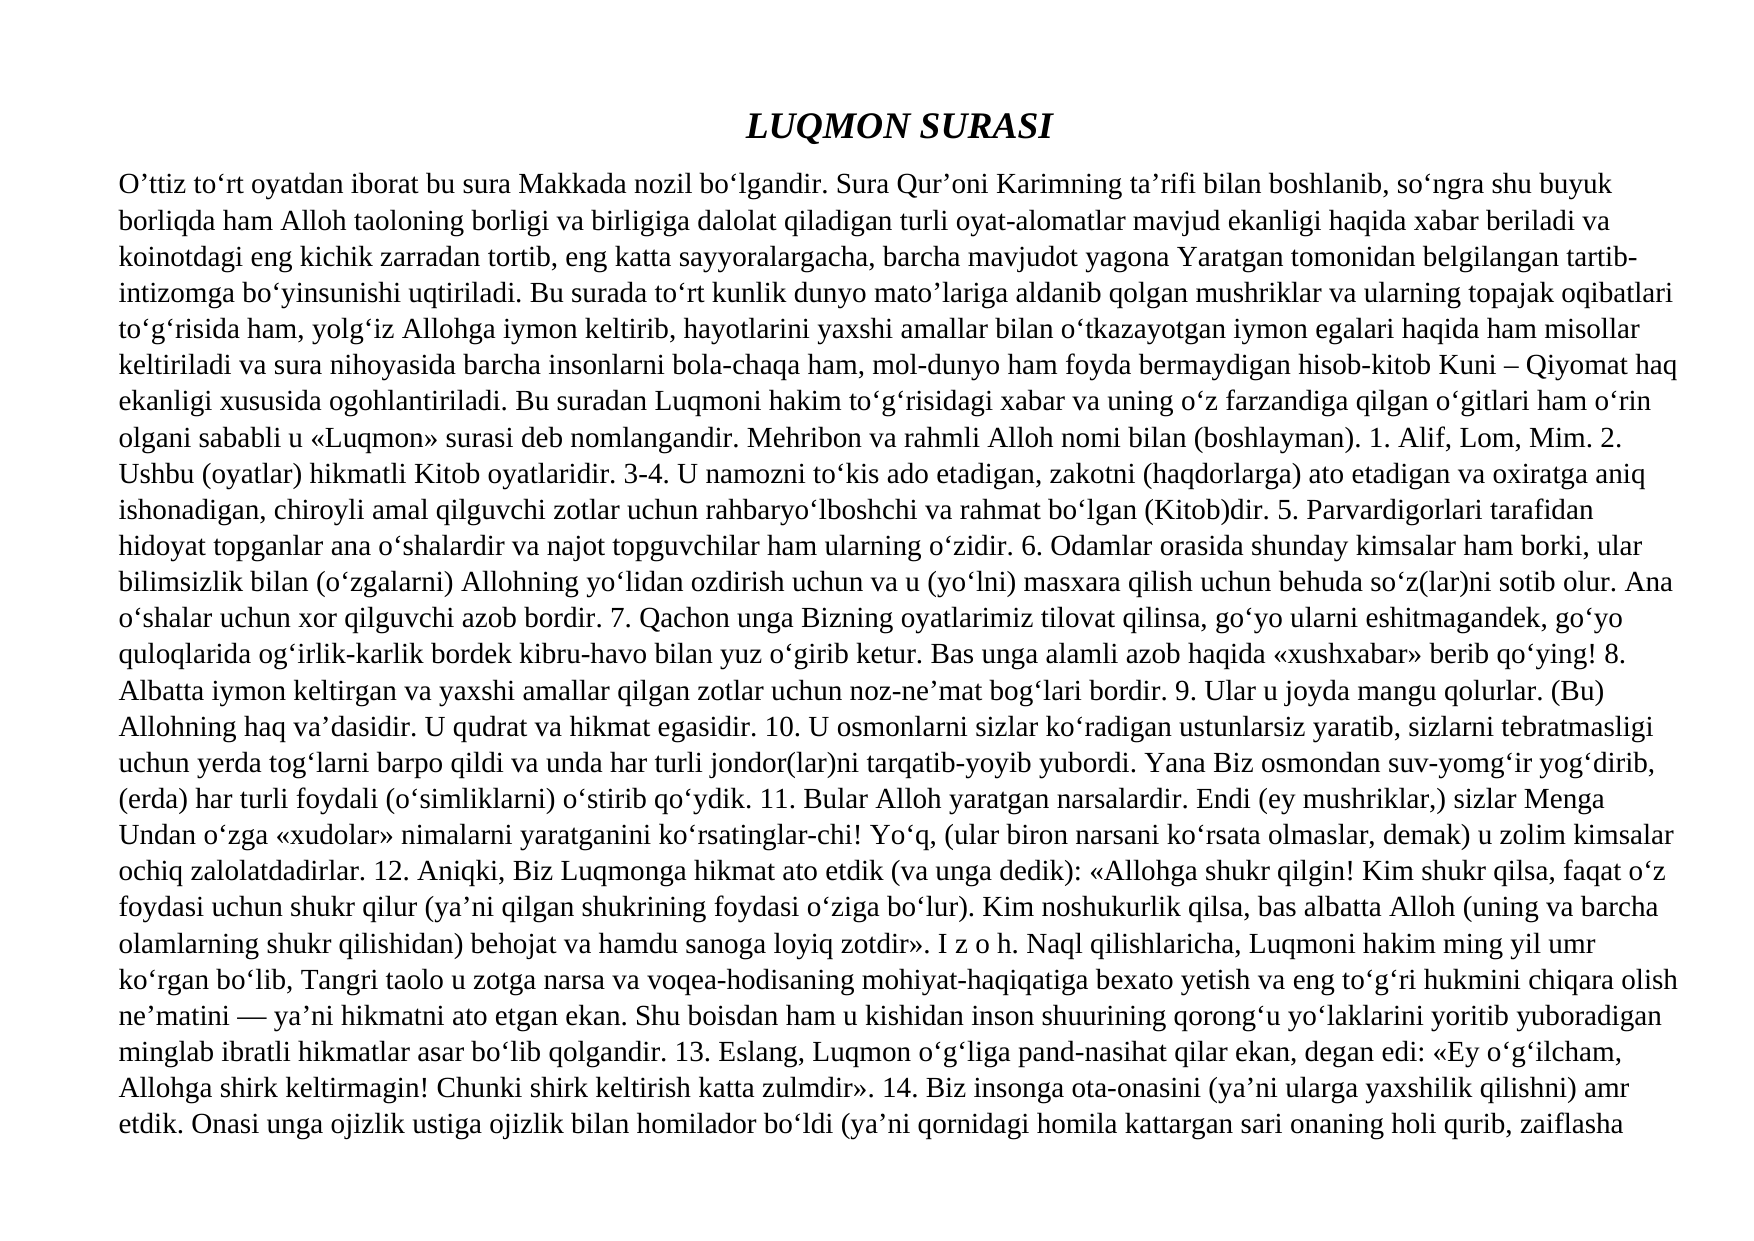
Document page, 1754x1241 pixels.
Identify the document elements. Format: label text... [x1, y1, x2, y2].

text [118, 167, 1680, 1140]
text LUQMON SURASI [118, 103, 1680, 147]
